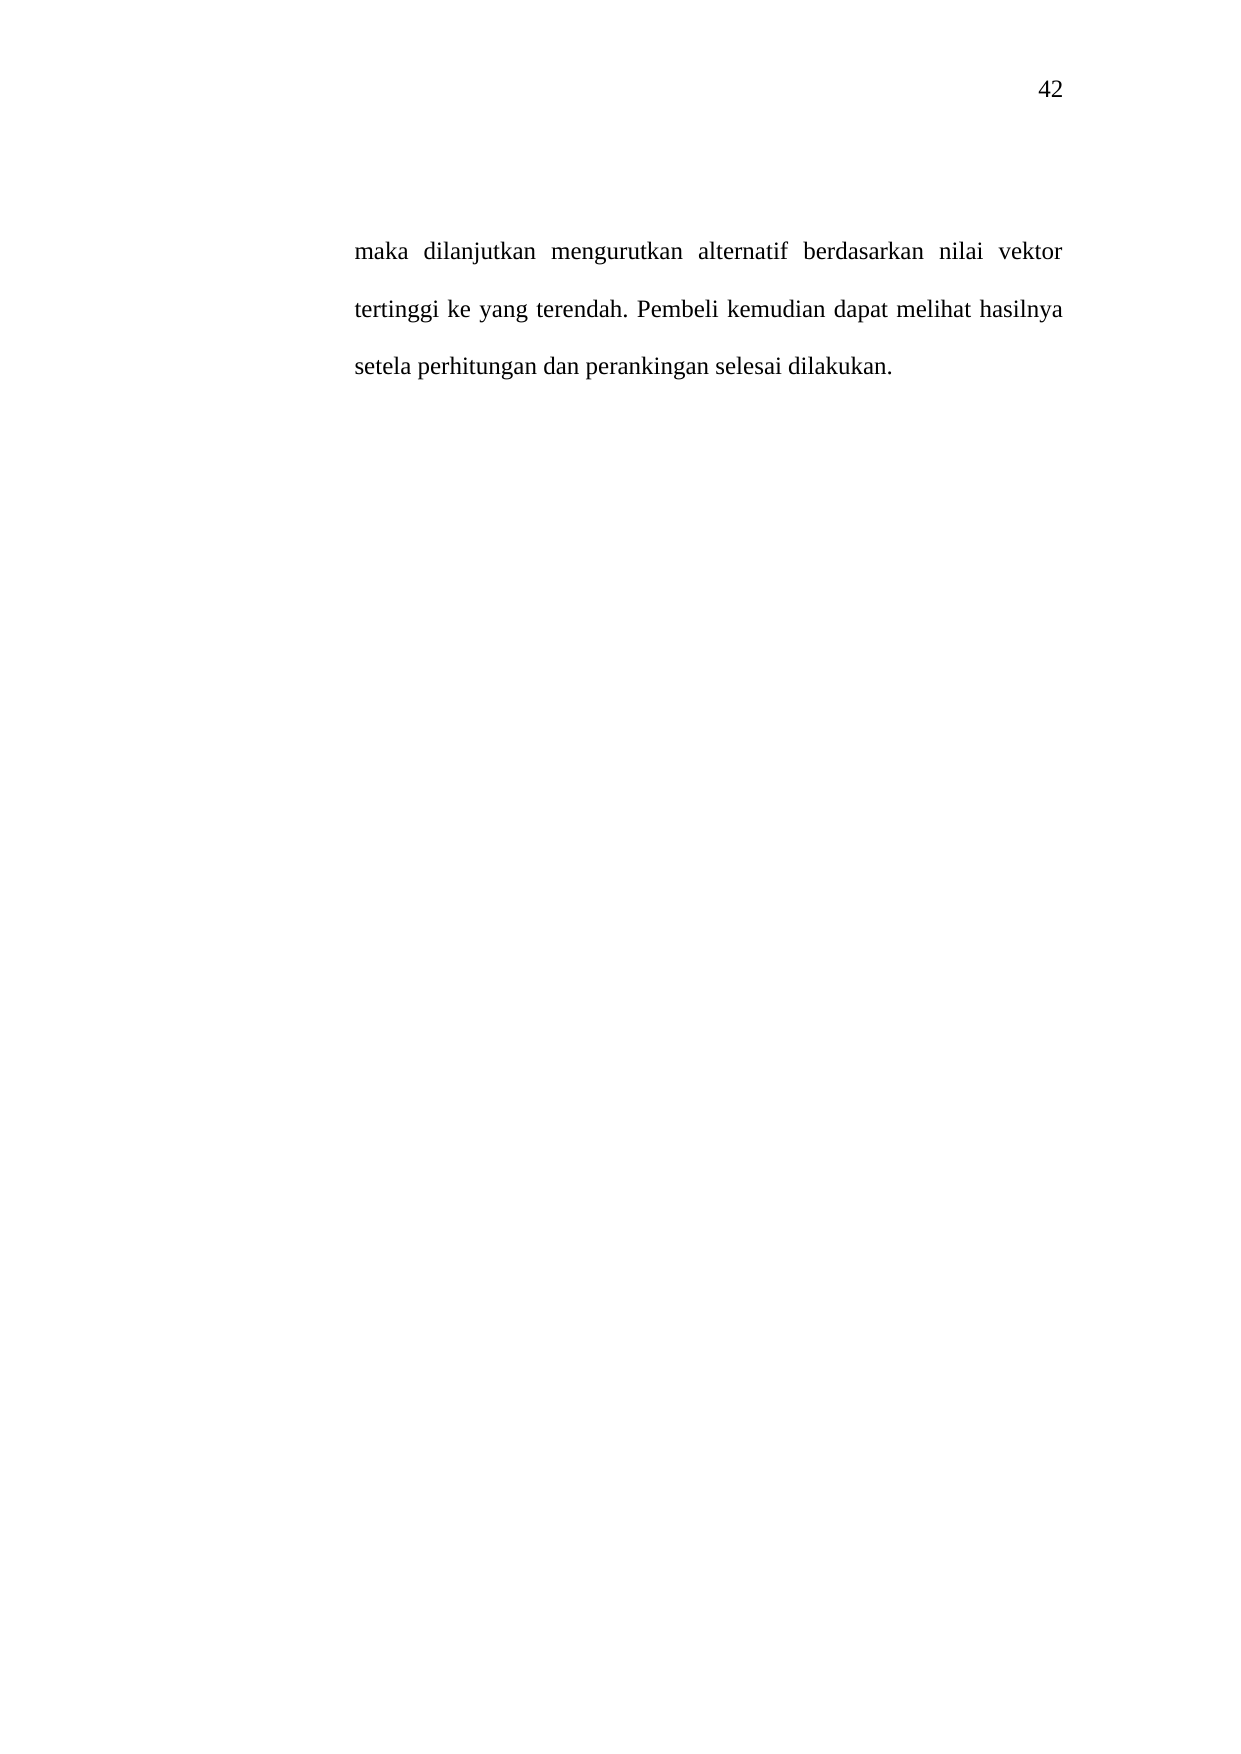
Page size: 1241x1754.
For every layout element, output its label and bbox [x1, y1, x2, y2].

text [354, 236, 1063, 380]
